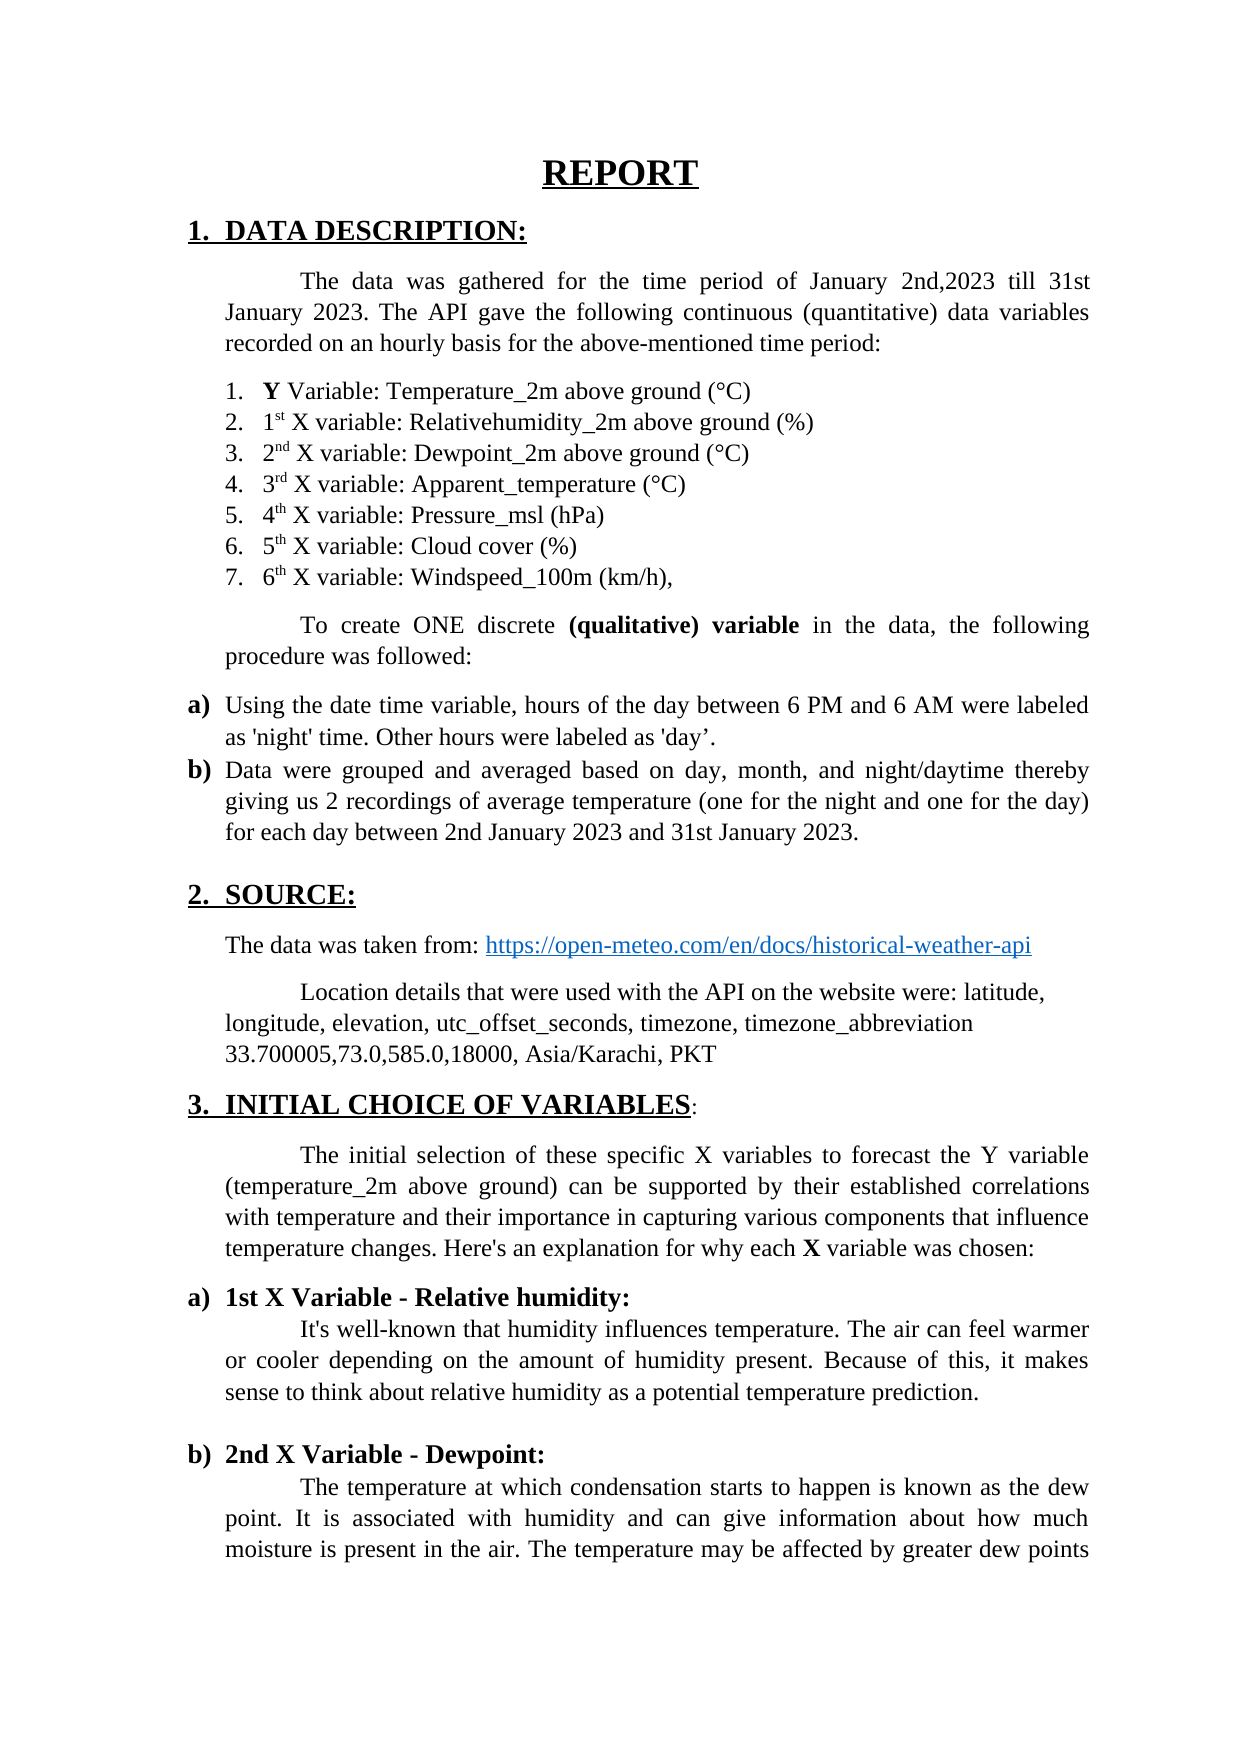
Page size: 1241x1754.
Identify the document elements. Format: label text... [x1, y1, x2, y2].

text The initial selection of these specific X variables to forecast the Y variable (temperature_2m above ground) can be supported by their established correlations with temperature and their importance in capturing various components that influence temperature changes. Here's an explanation for why each X variable was chosen: [225, 1140, 1090, 1262]
list 1st X variable: Relativehumidity_2m above ground (%) [225, 407, 1090, 436]
list It's well-known that humidity influences temperature. The air can feel warmer or cooler depending on the amount of humidity present. Because of this, it makes sense to think about relative humidity as a potential temperature prediction. [225, 1314, 1090, 1405]
list 6th X variable: Windspeed_100m (km/h), [225, 562, 1090, 591]
list 2nd X variable: Dewpoint_2m above ground (°C) [225, 438, 1090, 467]
list 5th X variable: Cloud cover (%) [225, 531, 1090, 560]
list SOURCE: [187, 877, 1090, 911]
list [225, 1472, 1090, 1563]
list 4th X variable: Pressure_msl (hPa) [225, 500, 1090, 529]
text The data was gathered for the time period of January 2nd,2023 till 31st January 2023. The API gave the following continuous (quantitative) data variables recorded on an hourly basis for the above-mentioned time period: [225, 266, 1090, 357]
list INITIAL CHOICE OF VARIABLES: [187, 1087, 1090, 1121]
text REPORT [150, 150, 1090, 193]
text To create ONE discrete (qualitative) variable in the data, the following procedure was followed: [225, 610, 1090, 669]
text Location details that were used with the API on the website were: latitude, longitude, elevation, utc_offset_seconds, timezone, timezone_abbreviation 33.700005,73.0,585.0,18000, Asia/Karachi, PKT [225, 977, 1090, 1068]
list Using the date time variable, hours of the day between 6 PM and 6 AM were labeled as 'night' time. Other hours were labeled as 'day’. [187, 688, 1090, 751]
list 3rd X variable: Apparent_temperature (°C) [225, 469, 1090, 498]
list 2nd X Variable - Dewpoint: [187, 1439, 1090, 1470]
list Data were grouped and averaged based on day, month, and night/daytime thereby giving us 2 recordings of average temperature (one for the night and one for the day) for each day between 2nd January 2023 and 31st January 2023. [187, 753, 1090, 846]
list 1st X Variable - Relative humidity: [187, 1281, 1090, 1312]
text The data was taken from: https://open-meteo.com/en/docs/historical-weather-api [150, 930, 1090, 958]
list Y Variable: Temperature_2m above ground (°C) [225, 376, 1090, 404]
list DATA DESCRIPTION: [187, 213, 1090, 247]
